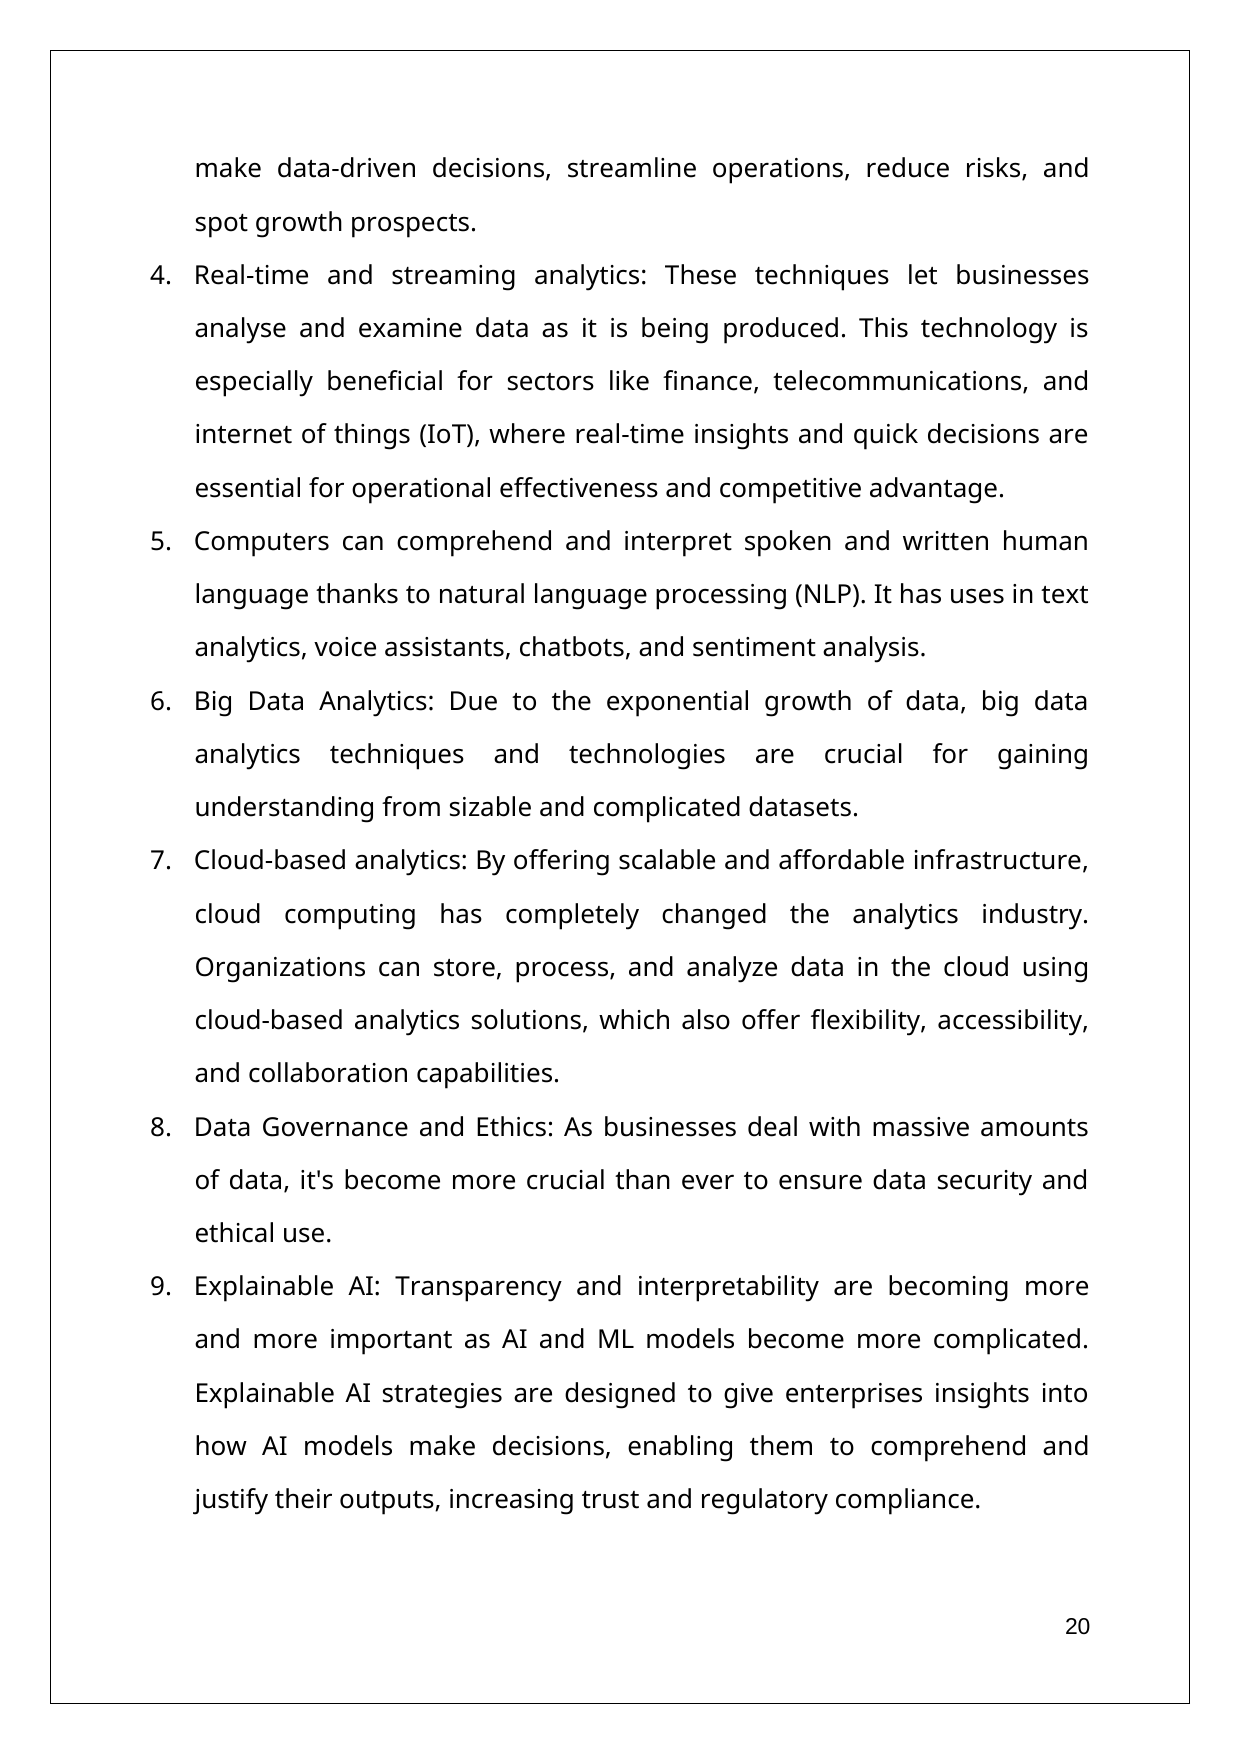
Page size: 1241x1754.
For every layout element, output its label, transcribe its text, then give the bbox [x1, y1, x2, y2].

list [150, 150, 1090, 239]
list Real-time and streaming analytics: These techniques let businesses analyse and examine data as it is being produced. This technology is especially beneficial for sectors like finance, telecommunications, and internet of things (IoT), where real-time insights and quick decisions are essential for operational effectiveness and competitive advantage. [150, 256, 1090, 505]
list Cloud-based analytics: By offering scalable and affordable infrastructure, cloud computing has completely changed the analytics industry. Organizations can store, process, and analyze data in the cloud using cloud-based analytics solutions, which also offer flexibility, accessibility, and collaboration capabilities. [150, 842, 1090, 1090]
list Data Governance and Ethics: As businesses deal with massive amounts of data, it's become more crucial than ever to ensure data security and ethical use. [150, 1108, 1090, 1250]
list Computers can comprehend and interpret spoken and written human language thanks to natural language processing (NLP). It has uses in text analytics, voice assistants, chatbots, and sentiment analysis. [150, 523, 1090, 664]
list Big Data Analytics: Due to the exponential growth of data, big data analytics techniques and technologies are crucial for gaining understanding from sizable and complicated datasets. [150, 682, 1090, 824]
list Explainable AI: Transparency and interpretability are becoming more and more important as AI and ML models become more complicated. Explainable AI strategies are designed to give enterprises insights into how AI models make decisions, enabling them to comprehend and justify their outputs, increasing trust and regulatory compliance. [150, 1268, 1090, 1516]
